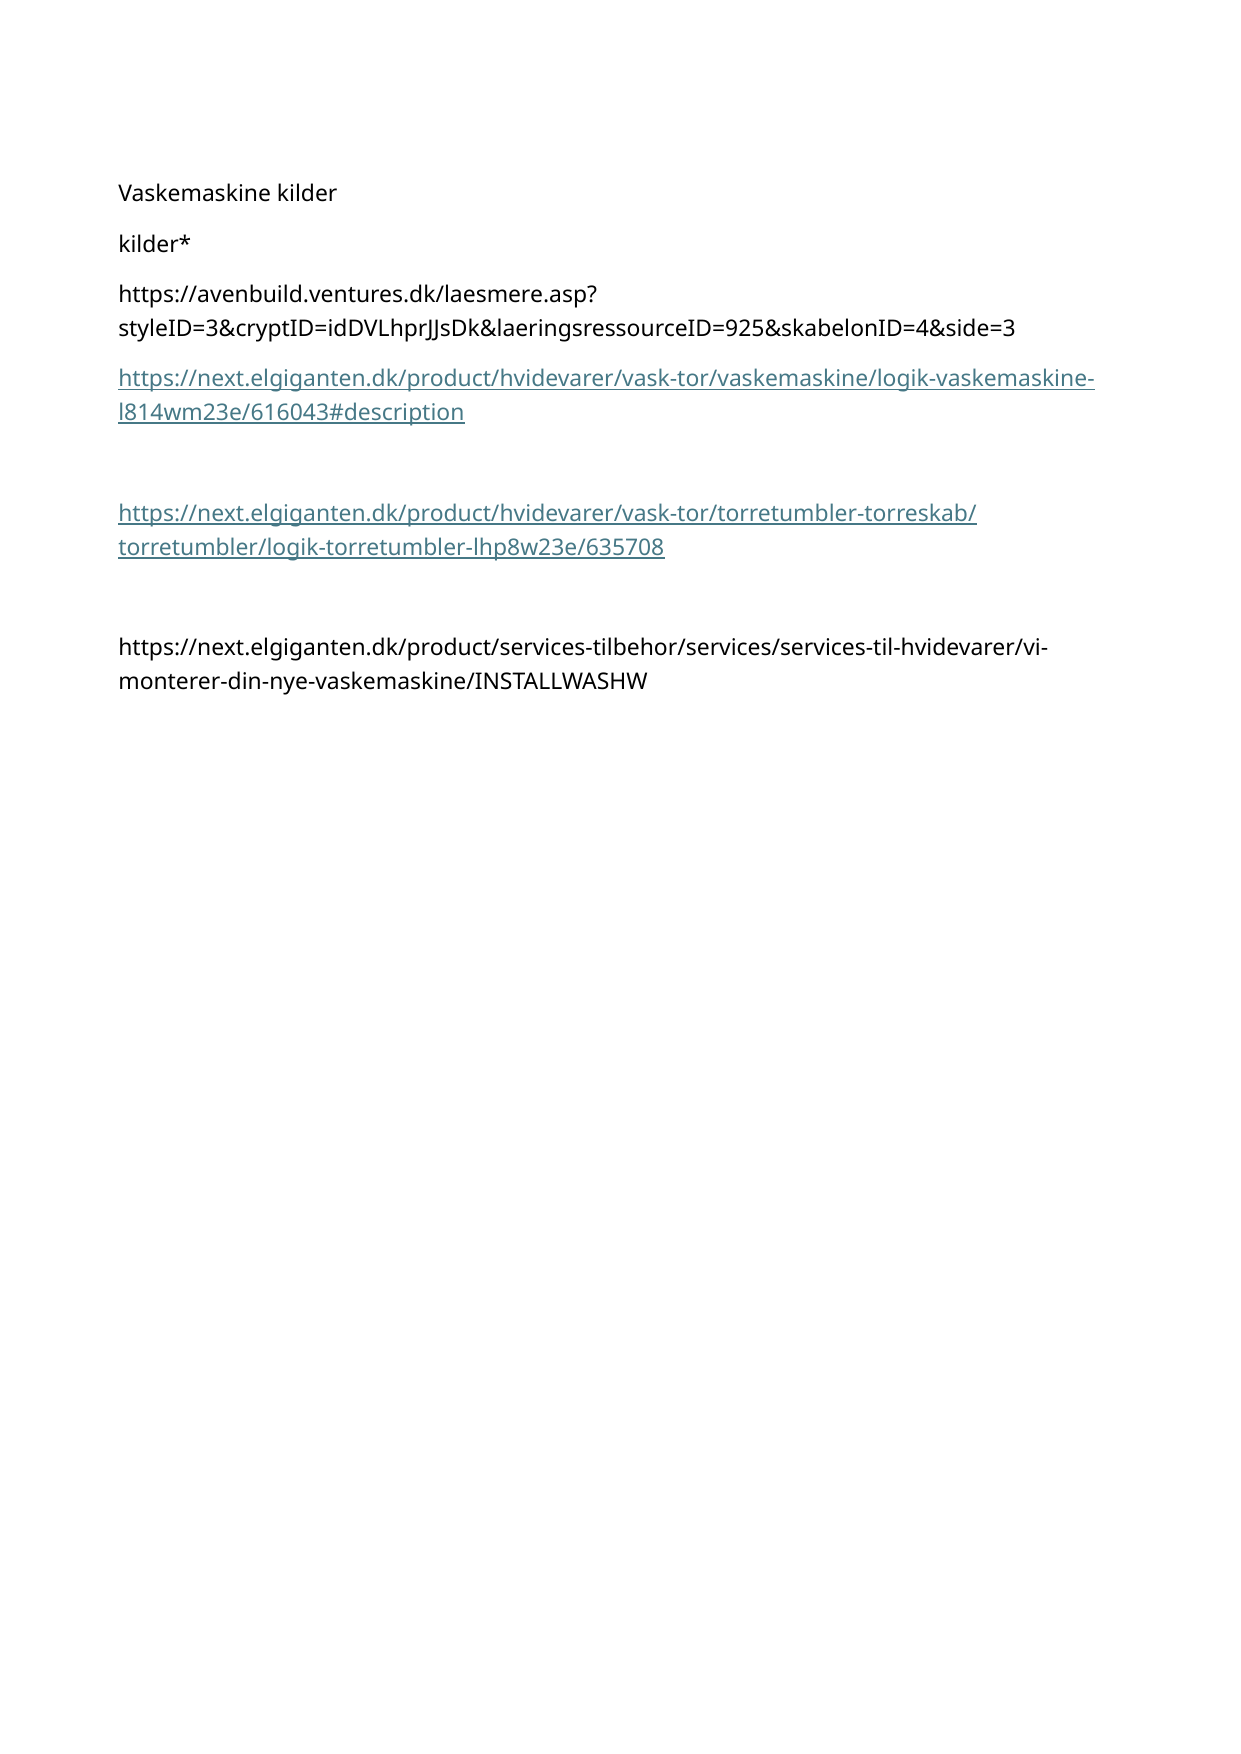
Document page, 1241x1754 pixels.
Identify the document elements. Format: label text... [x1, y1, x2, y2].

text https://next.elgiganten.dk/product/hvidevarer/vask-tor/vaskemaskine/logik-vaskemaskine-l814wm23e/616043#description [118, 362, 1122, 427]
text kilder* [118, 228, 1122, 259]
text https://next.elgiganten.dk/product/services-tilbehor/services/services-til-hvidevarer/vi-monterer-din-nye-vaskemaskine/INSTALLWASHW [118, 631, 1122, 696]
text Vaskemaskine kilder [118, 177, 1122, 208]
text https://avenbuild.ventures.dk/laesmere.asp?styleID=3&cryptID=idDVLhprJJsDk&laeringsressourceID=925&skabelonID=4&side=3 [118, 278, 1122, 343]
text https://next.elgiganten.dk/product/hvidevarer/vask-tor/torretumbler-torreskab/torretumbler/logik-torretumbler-lhp8w23e/635708 [118, 497, 1122, 562]
